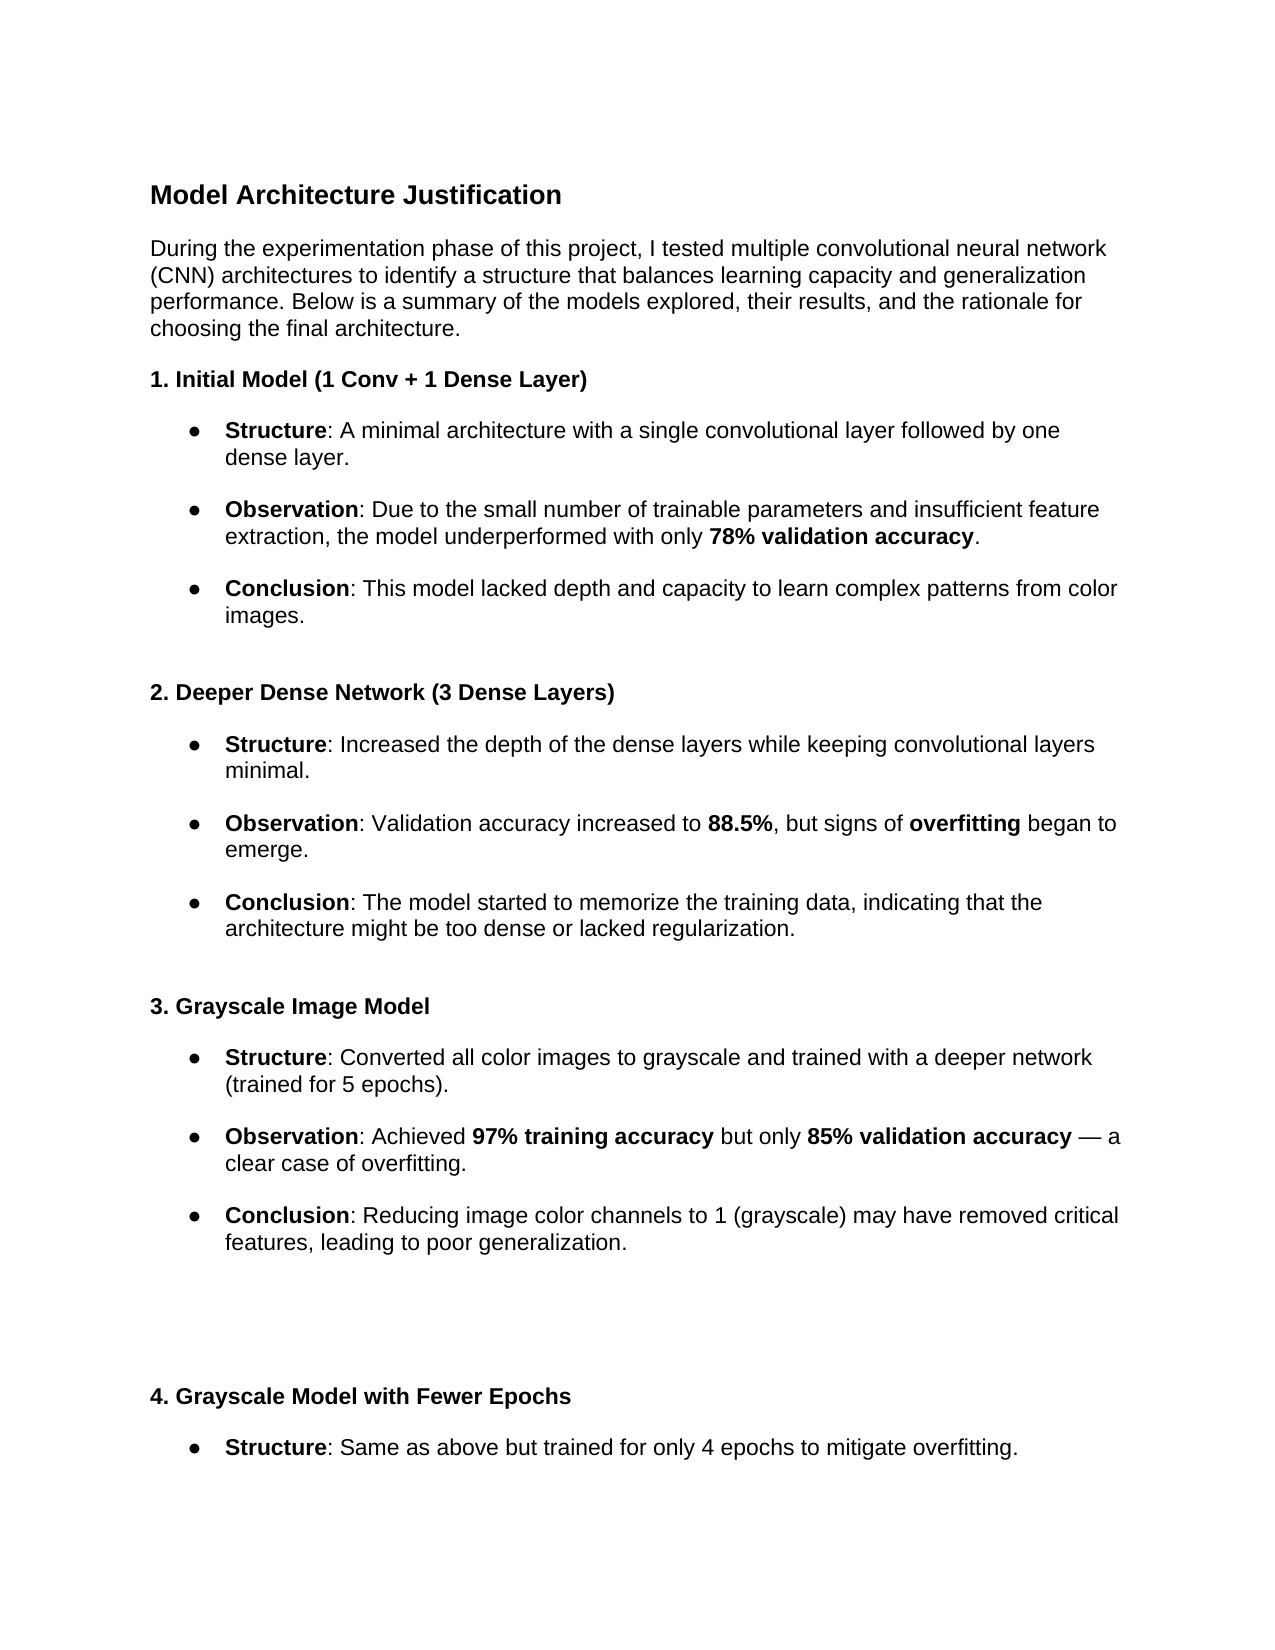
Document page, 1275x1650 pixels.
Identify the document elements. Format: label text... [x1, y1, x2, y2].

subtitle 2. Deeper Dense Network (3 Dense Layers) [150, 679, 1125, 706]
subtitle Model Architecture Justification [150, 179, 1125, 210]
list Structure: Increased the depth of the dense layers while keeping convolutional layers minimal. [187, 731, 1125, 810]
subtitle 1. Initial Model (1 Conv + 1 Dense Layer) [150, 366, 1125, 392]
list Observation: Achieved 97% training accuracy but only 85% validation accuracy — a clear case of overfitting. [187, 1123, 1125, 1202]
list Observation: Due to the small number of trainable parameters and insufficient feature extraction, the model underperformed with only 78% validation accuracy. [187, 496, 1125, 575]
list Observation: Validation accuracy increased to 88.5%, but signs of overfitting began to emerge. [187, 810, 1125, 889]
list Conclusion: This model lacked depth and capacity to learn complex patterns from color images. [187, 575, 1125, 654]
list Structure: A minimal architecture with a single convolutional layer followed by one dense layer. [187, 417, 1125, 496]
list Structure: Same as above but trained for only 4 epochs to mitigate overfitting. [187, 1434, 1125, 1487]
list Conclusion: Reducing image color channels to 1 (grayscale) may have removed critical features, leading to poor generalization. [187, 1202, 1125, 1255]
text During the experimentation phase of this project, I tested multiple convolutional neural network (CNN) architectures to identify a structure that balances learning capacity and generalization performance. Below is a summary of the models explored, their results, and the rationale for choosing the final architecture. [150, 235, 1125, 341]
list Structure: Converted all color images to grayscale and trained with a deeper network (trained for 5 epochs). [187, 1044, 1125, 1123]
list Conclusion: The model started to memorize the training data, indicating that the architecture might be too dense or lacked regularization. [187, 889, 1125, 968]
subtitle 4. Grayscale Model with Fewer Epochs [150, 1383, 1125, 1409]
subtitle 3. Grayscale Image Model [150, 993, 1125, 1019]
